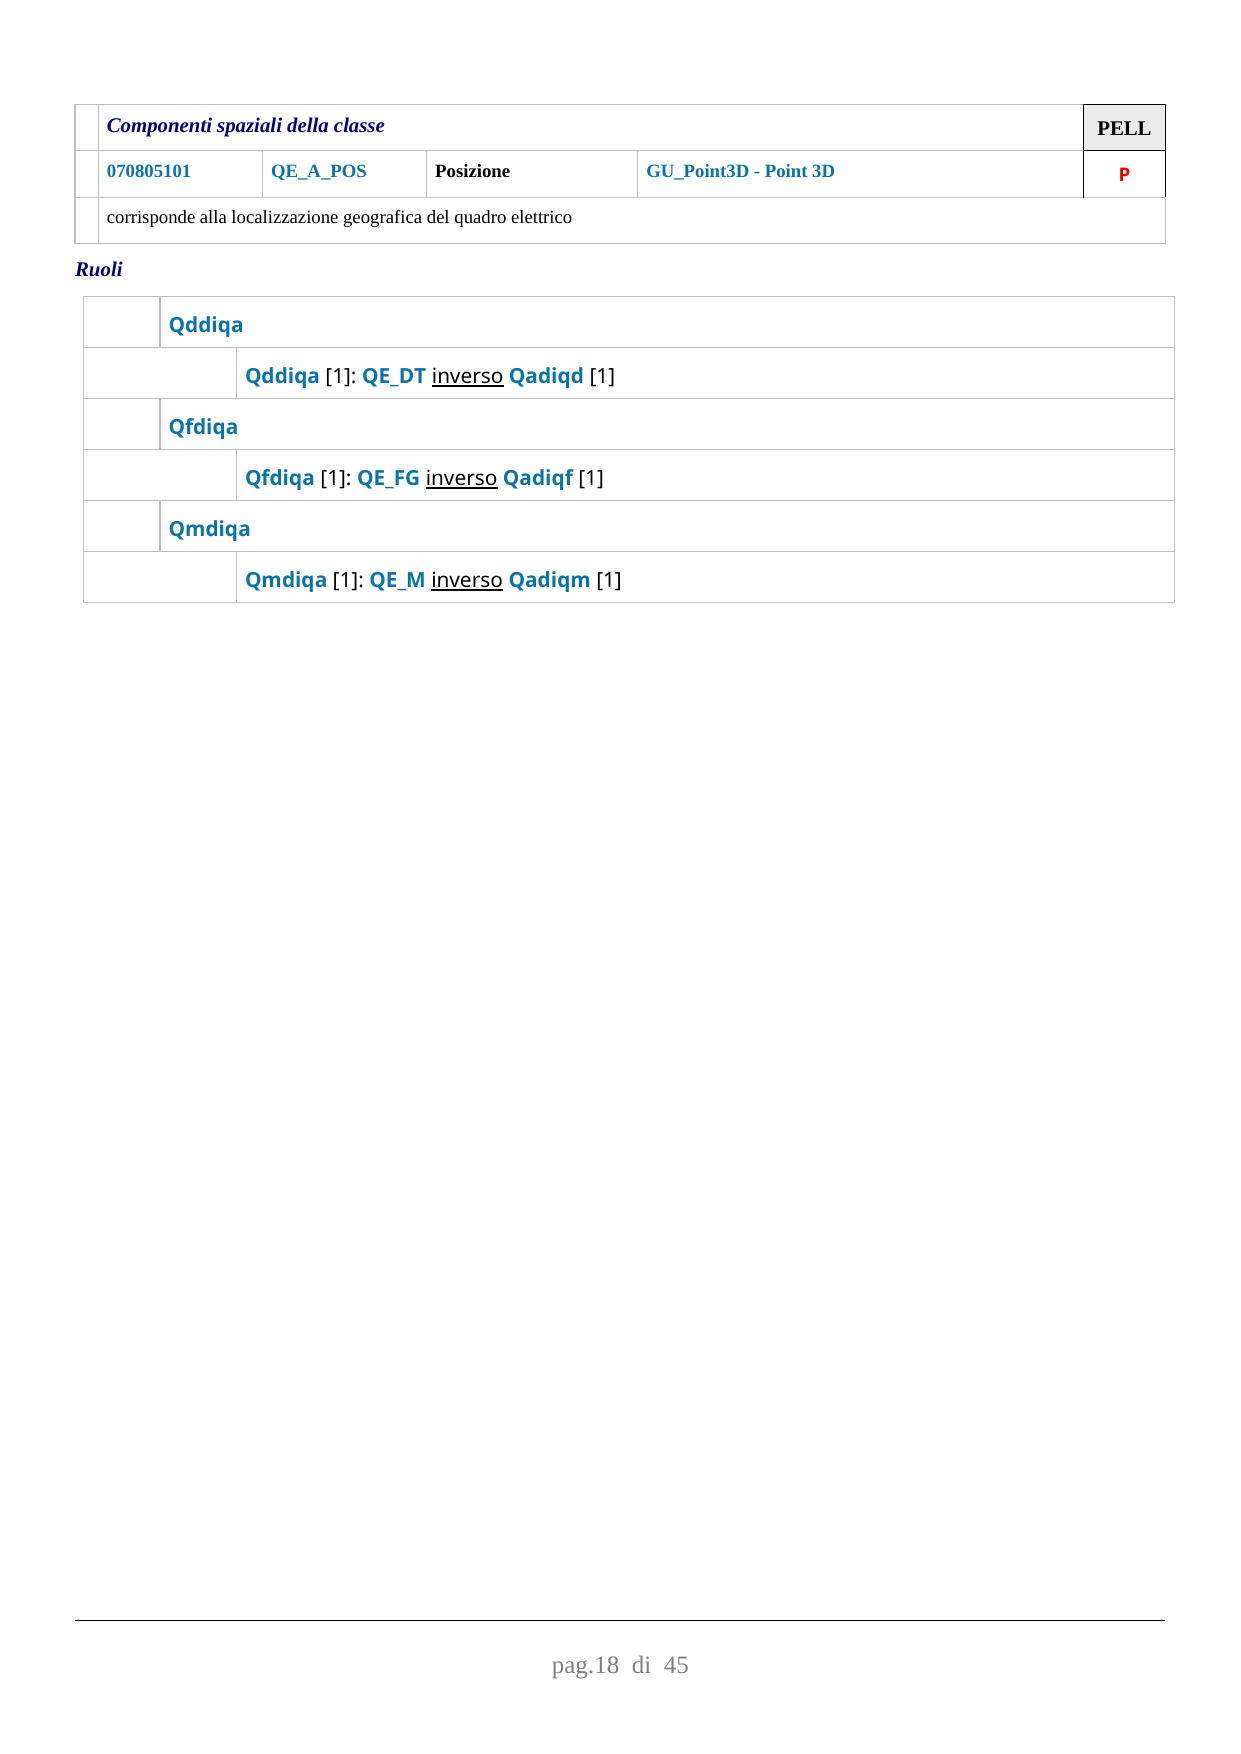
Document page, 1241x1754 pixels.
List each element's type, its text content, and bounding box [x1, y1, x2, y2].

text Ruoli [75, 257, 1165, 281]
table_cell corrisponde alla localizzazione geografica del quadro elettrico [99, 198, 1165, 243]
table_cell Posizione [427, 151, 637, 197]
table_cell QE_A_POS [263, 151, 426, 197]
table_cell [84, 501, 159, 551]
table_cell 070805101 [99, 151, 262, 197]
table_cell [84, 399, 159, 449]
table_cell [84, 450, 236, 500]
table_cell Qddiqa [1]: QE_DT inverso Qadiqd [1] [237, 348, 1174, 398]
table_cell Qmdiqa [161, 501, 1174, 551]
table_cell [76, 151, 98, 197]
table_cell P [1084, 151, 1165, 197]
table_cell GU_Point3D - Point 3D [638, 151, 1083, 197]
table_header Componenti spaziali della classe [99, 105, 1083, 150]
picture [307, 167, 314, 177]
table_cell Qfdiqa [161, 399, 1174, 449]
table_header [76, 105, 98, 150]
table_cell Qmdiqa [1]: QE_M inverso Qadiqm [1] [237, 552, 1174, 602]
picture [669, 165, 673, 176]
table_header PELL [1084, 105, 1165, 150]
table_cell [76, 198, 98, 243]
table_header Qddiqa [161, 297, 1174, 347]
table_cell [84, 348, 236, 398]
table_header [84, 297, 159, 347]
table_cell [84, 552, 236, 602]
table_cell Qfdiqa [1]: QE_FG inverso Qadiqf [1] [237, 450, 1174, 500]
